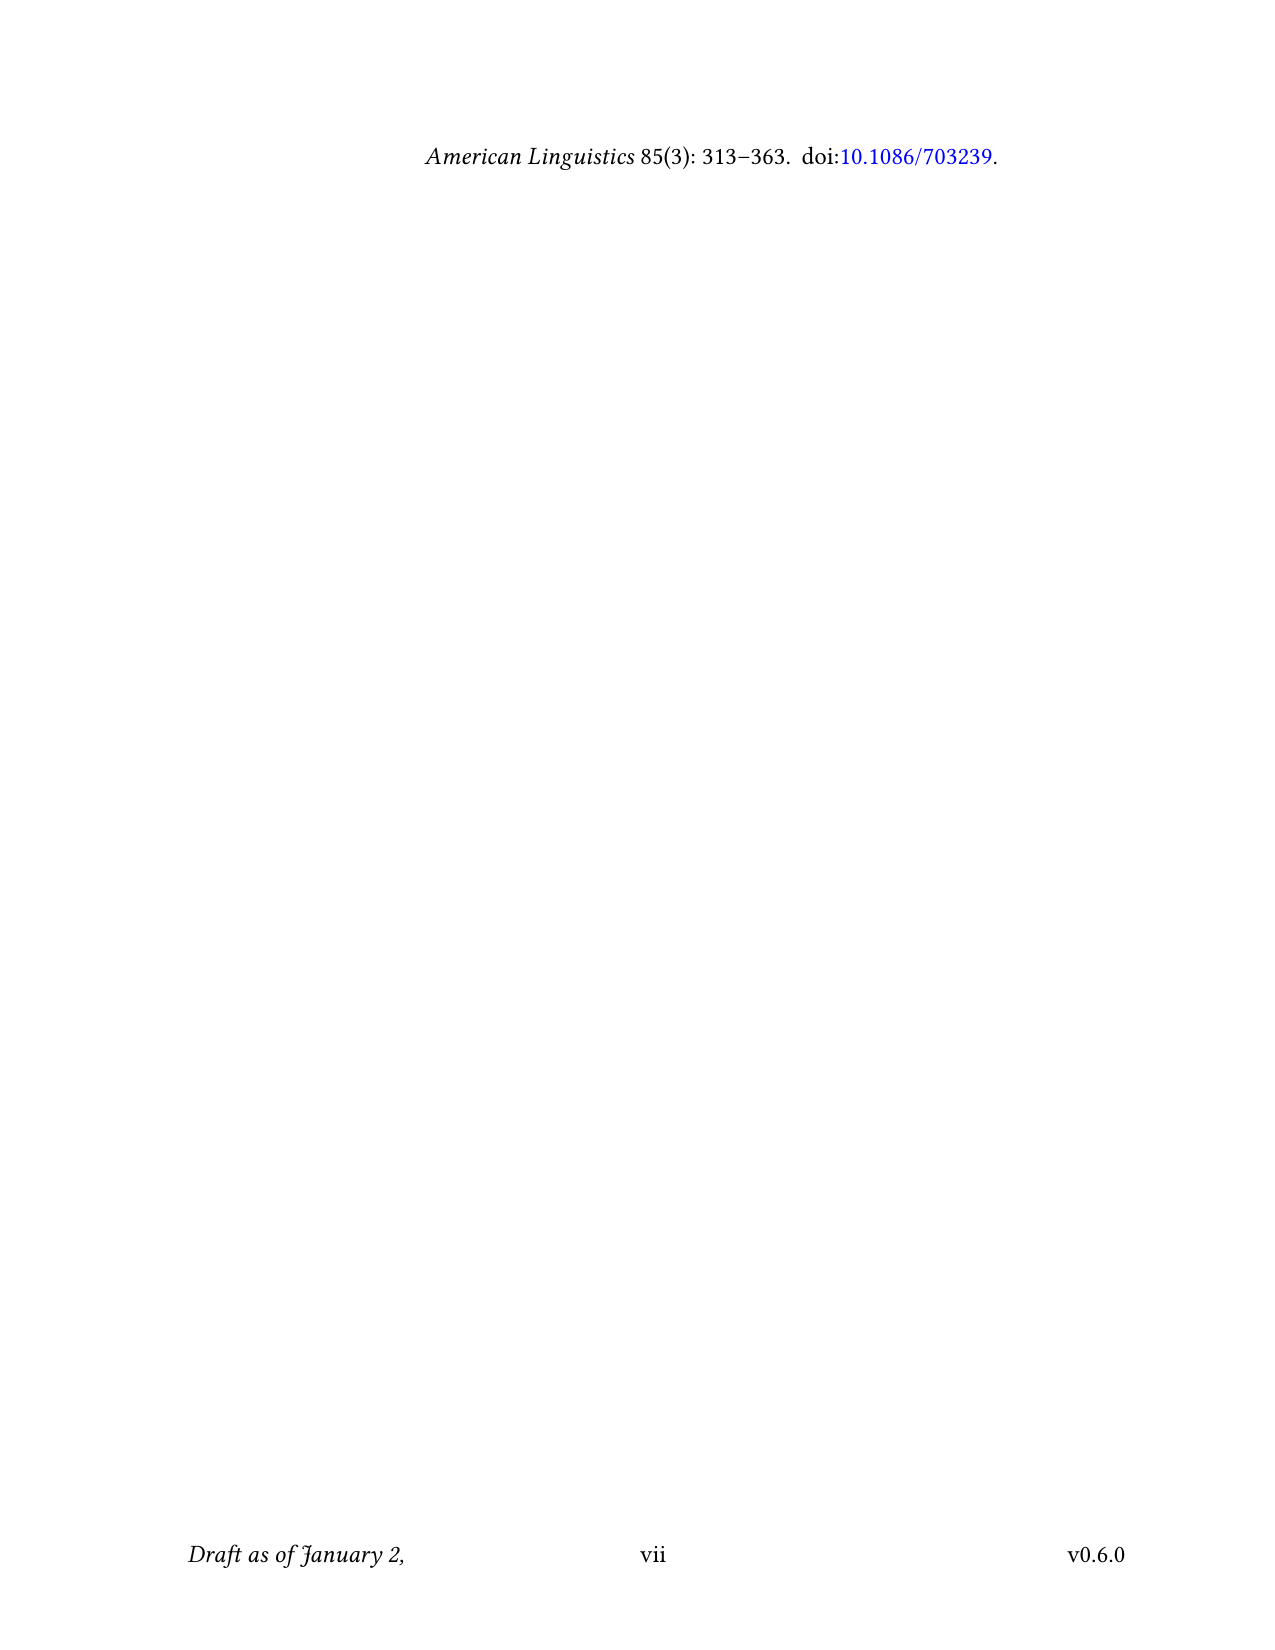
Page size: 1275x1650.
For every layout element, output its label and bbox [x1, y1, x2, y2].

text [200, 142, 1089, 170]
